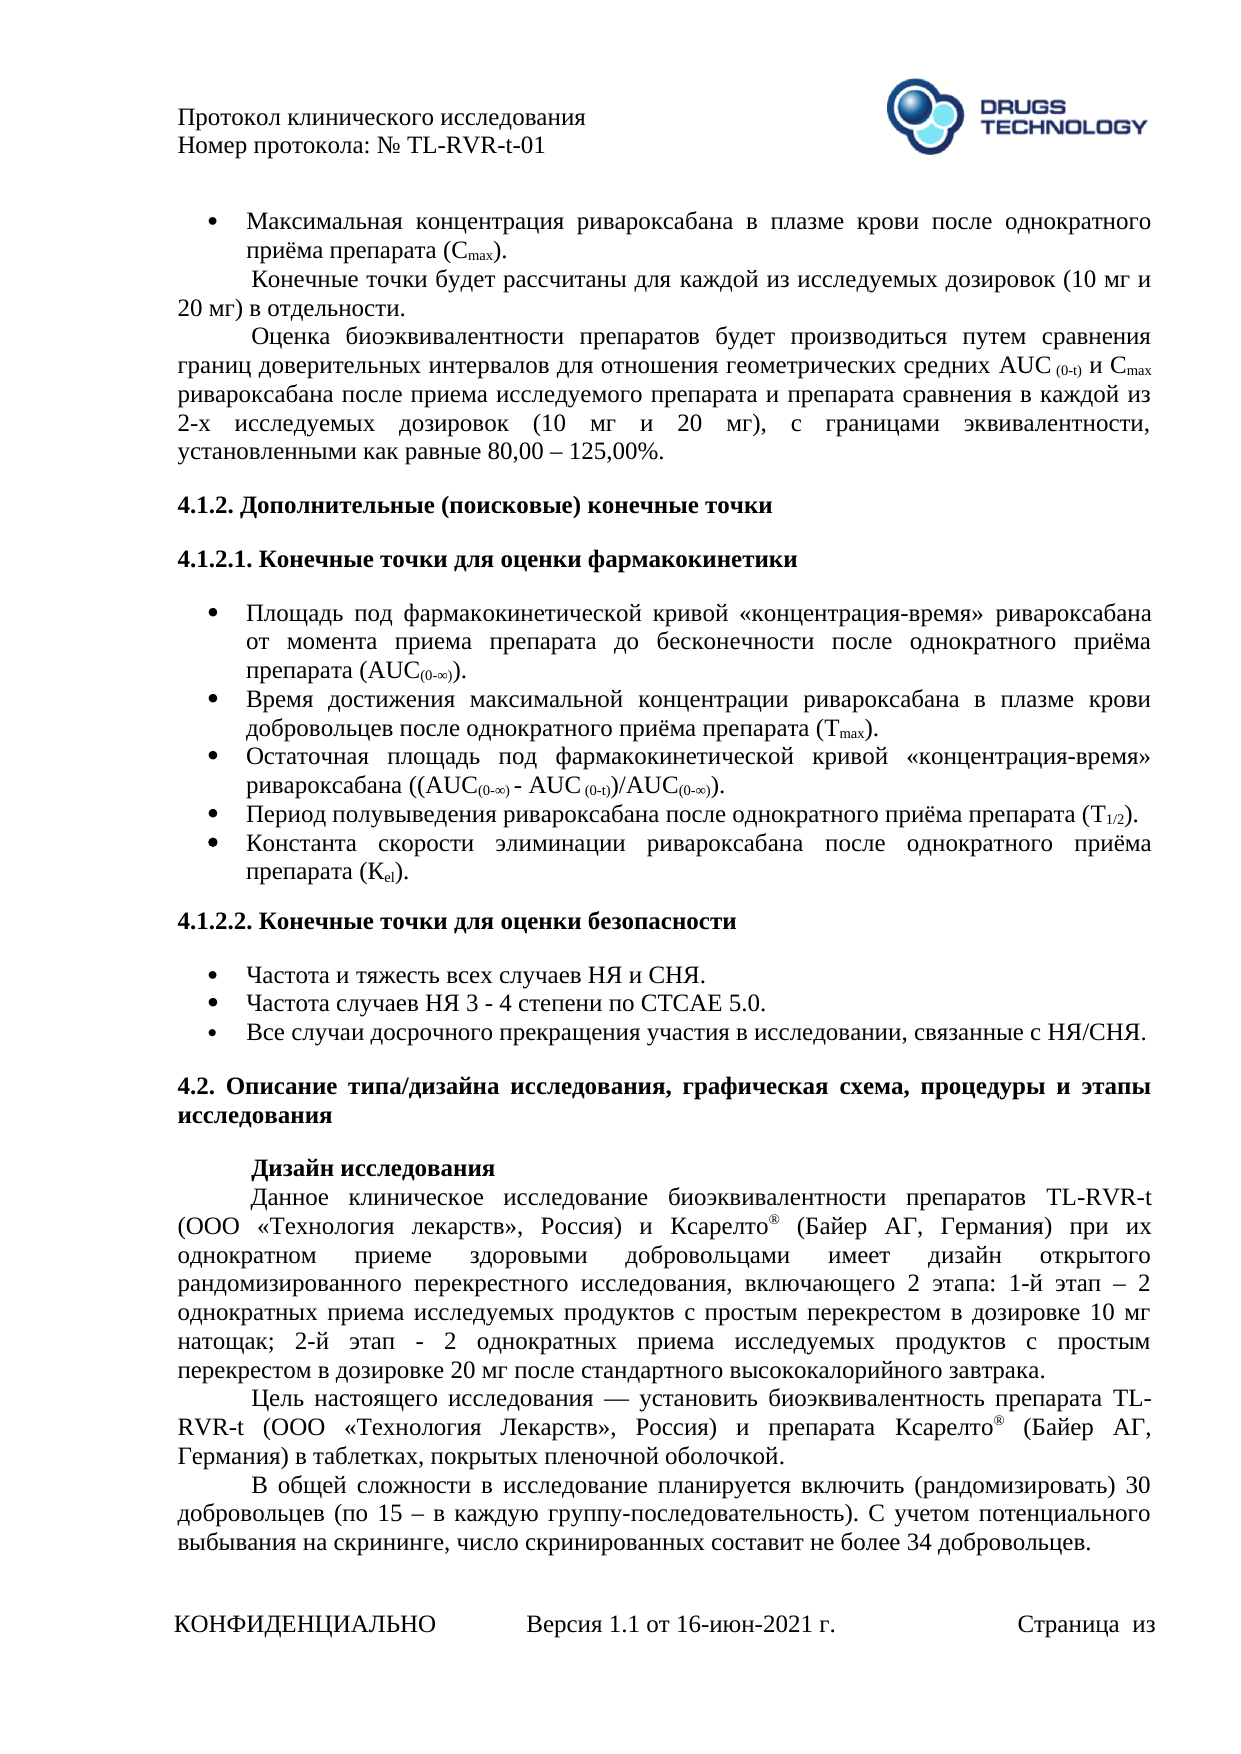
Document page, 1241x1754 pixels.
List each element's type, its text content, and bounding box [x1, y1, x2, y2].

list Площадь под фармакокинетической кривой «концентрация-время» ривароксабана от момента приема препарата до бесконечности после однократного приёма препарата (AUC(0-∞)). [208, 598, 1152, 684]
list Остаточная площадь под фармакокинетической кривой «концентрация-время» ривароксабана ((AUC(0-∞) - AUC (0-t))/AUC(0-∞)). [208, 741, 1152, 799]
text Оценка биоэквивалентности препаратов будет производиться путем сравнения границ доверительных интервалов для отношения геометрических средних AUC (0-t) и Cmax ривароксабана после приема исследуемого препарата и препарата сравнения в каждой из 2-х исследуемых дозировок (10 мг и 20 мг), с границами эквивалентности, установленными как равные 80,00 – 125,00%. [177, 321, 1152, 465]
list Частота случаев НЯ 3 - 4 степени по CTCAE 5.0. [208, 988, 1152, 1017]
list Максимальная концентрация ривароксабана в плазме крови после однократного приёма препарата (Cmax). [208, 206, 1152, 264]
subtitle 4.1.2.2. Конечные точки для оценки безопасности [177, 906, 1152, 935]
list Время достижения максимальной концентрации ривароксабана в плазме крови добровольцев после однократного приёма препарата (Tmax). [208, 684, 1152, 741]
text Конечные точки будет рассчитаны для каждой из исследуемых дозировок (10 мг и 20 мг) в отдельности. [177, 264, 1152, 321]
list Константа скорости элиминации ривароксабана после однократного приёма препарата (Кel). [208, 828, 1152, 885]
subtitle 4.2. Описание типа/дизайна исследования, графическая схема, процедуры и этапы исследования [177, 1071, 1152, 1128]
subtitle 4.1.2. Дополнительные (поисковые) конечные точки [177, 490, 1152, 519]
list Период полувыведения ривароксабана после однократного приёма препарата (T1/2). [208, 799, 1152, 828]
text Дизайн исследования [177, 1153, 1152, 1182]
picture [878, 73, 1152, 159]
list Частота и тяжесть всех случаев НЯ и СНЯ. [208, 960, 1152, 988]
subtitle 4.1.2.1. Конечные точки для оценки фармакокинетики [177, 544, 1152, 573]
list Все случаи досрочного прекращения участия в исследовании, связанные с НЯ/СНЯ. [208, 1017, 1152, 1046]
text Данное клиническое исследование биоэквивалентности препаратов TL-RVR-t (ООО «Технология лекарств», Россия) и Ксарелто® (Байер АГ, Германия) при их однократном приеме здоровыми добровольцами имеет дизайн открытого рандомизированного перекрестного исследования, включающего 2 этапа: 1-й этап – 2 однократных приема исследуемых продуктов с простым перекрестом в дозировке 10 мг натощак; 2-й этап - 2 однократных приема исследуемых продуктов с простым перекрестом в дозировке 20 мг после стандартного высококалорийного завтрака. [177, 1182, 1152, 1383]
text В общей сложности в исследование планируется включить (рандомизировать) 30 добровольцев (по 15 – в каждую группу-последовательность). С учетом потенциального выбывания на скрининге, число скринированных составит не более 34 добровольцев. [177, 1470, 1152, 1556]
text Цель настоящего исследования — установить биоэквивалентность препарата TL-RVR-t (ООО «Технология Лекарств», Россия) и препарата Ксарелто® (Байер АГ, Германия) в таблетках, покрытых пленочной оболочкой. [177, 1383, 1152, 1470]
